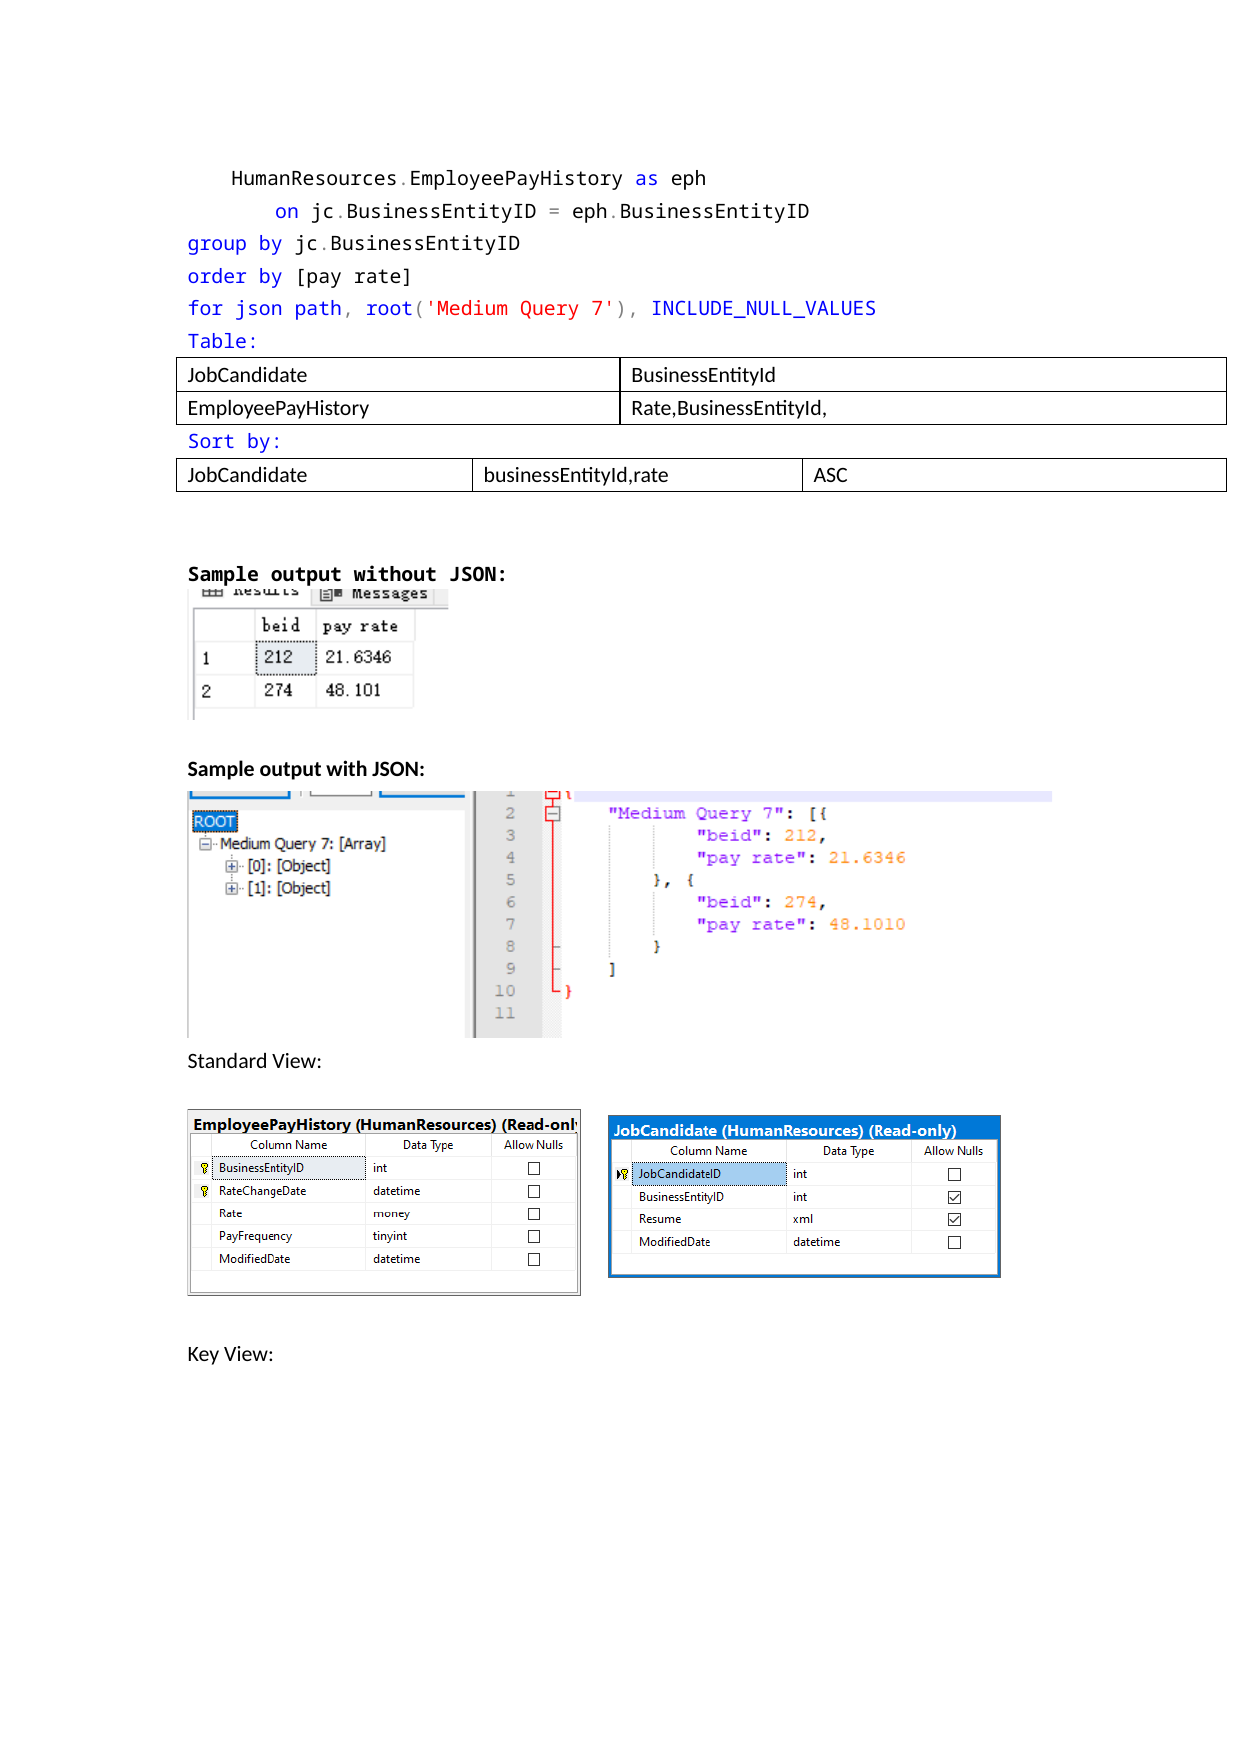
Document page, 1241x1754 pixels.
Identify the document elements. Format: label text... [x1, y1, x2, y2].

text Sort by: [187, 425, 1053, 458]
text HumanResources.EmployeePayHistory as eph [187, 162, 1053, 194]
picture [187, 791, 1053, 1038]
text Sample output without JSON: [187, 557, 1053, 590]
text Key View: [187, 1337, 1053, 1370]
text Standard View: [187, 1045, 1053, 1077]
text Sample output with JSON: [187, 752, 1053, 785]
text order by [pay rate] [187, 259, 1053, 292]
text group by jc.BusinessEntityID [187, 227, 1053, 259]
table_header JobCandidate [177, 459, 472, 491]
table_cell Rate,BusinessEntityId, [621, 392, 1226, 424]
picture [187, 589, 449, 720]
text for json path, root('Medium Query 7'), INCLUDE_NULL_VALUES [187, 292, 1053, 324]
table_header JobCandidate [177, 358, 619, 391]
table_header BusinessEntityId [621, 358, 1226, 391]
table_header businessEntityId,rate [473, 459, 802, 491]
text on jc.BusinessEntityID = eph.BusinessEntityID [187, 194, 1053, 227]
picture [187, 1109, 1053, 1316]
text Table: [187, 324, 1053, 357]
table_header ASC [803, 459, 1226, 491]
table_cell EmployeePayHistory [177, 392, 619, 424]
